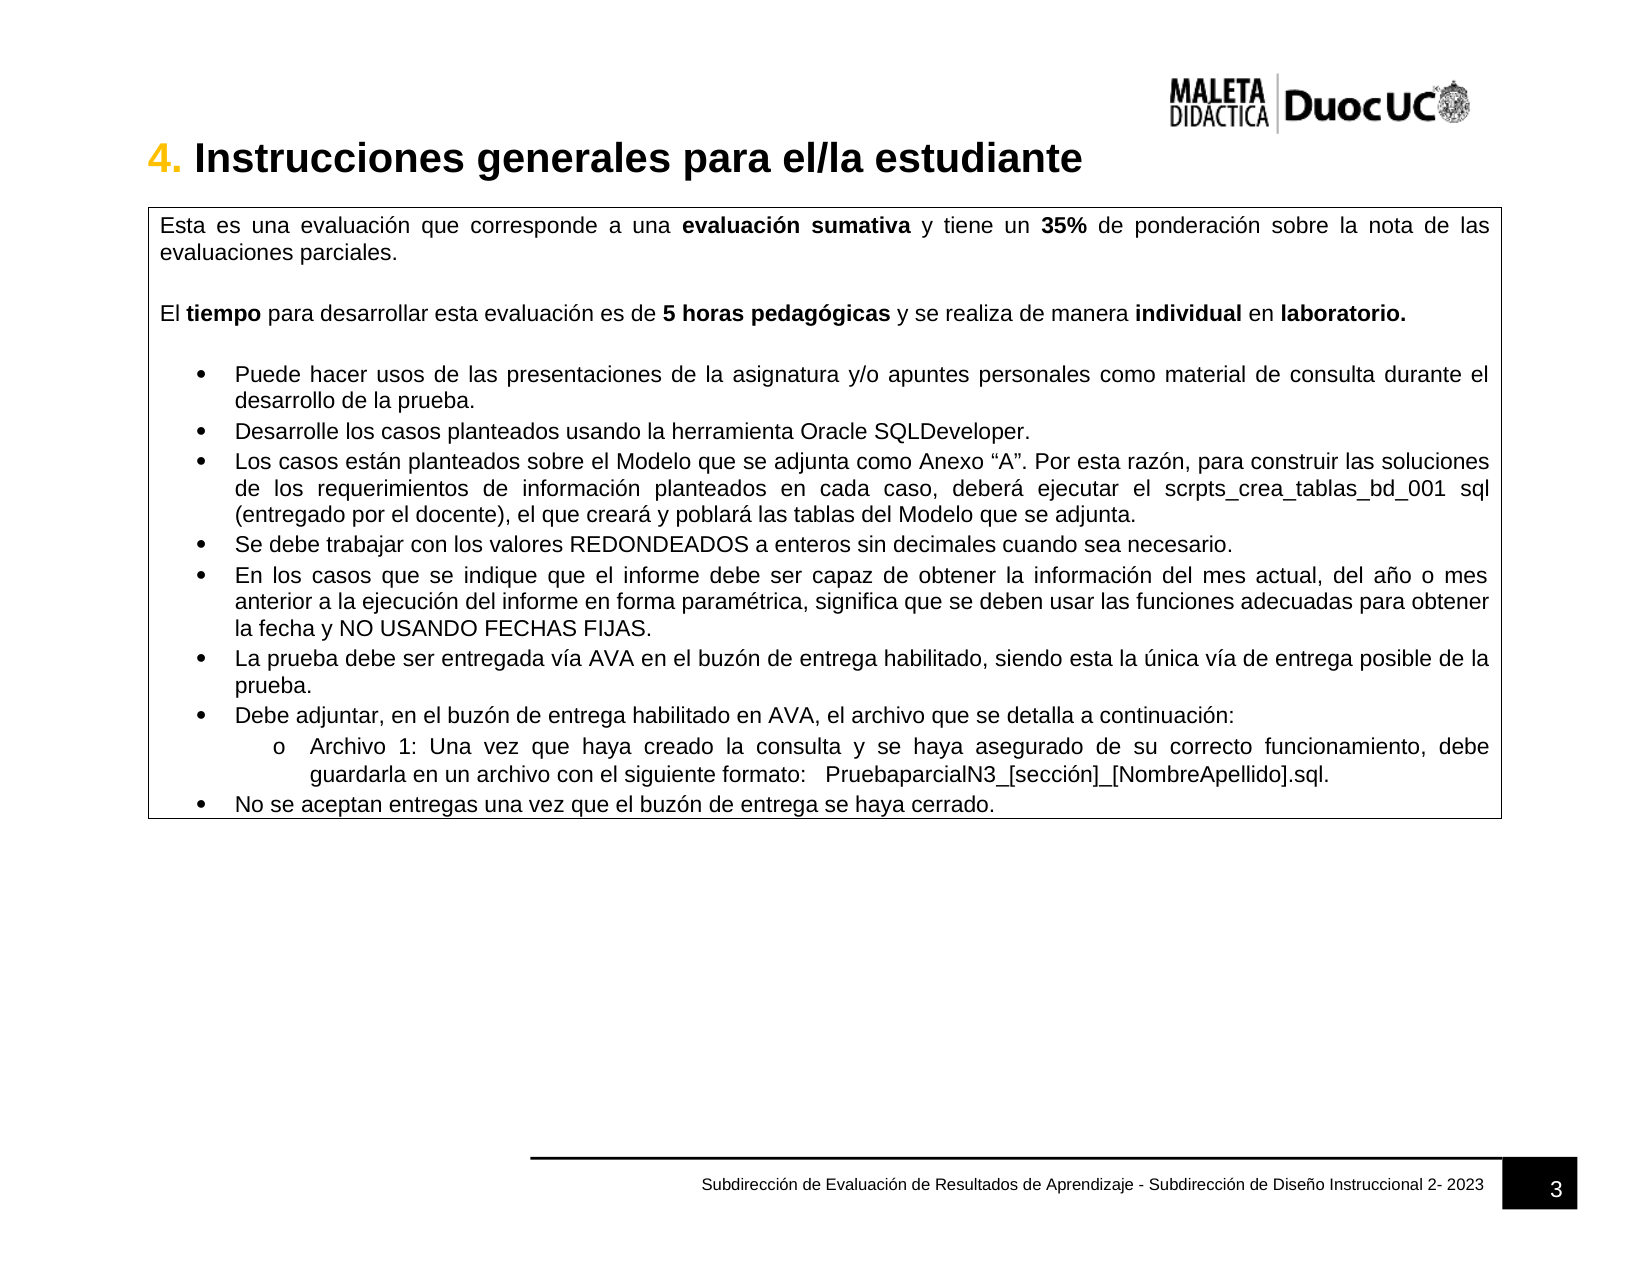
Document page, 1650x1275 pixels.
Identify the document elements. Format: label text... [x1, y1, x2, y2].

table_header Esta es una evaluación que corresponde a una evaluación sumativa y tiene un 35% de ponderación sobre la nota de las evaluaciones parciales. El tiempo para desarrollar esta evaluación es de 5 horas pedagógicas y se realiza de manera individual en laboratorio. Puede hacer usos de las presentaciones de la asignatura y/o apuntes personales como material de consulta durante el desarrollo de la prueba. Desarrolle los casos planteados usando la herramienta Oracle SQLDeveloper. Los casos están planteados sobre el Modelo que se adjunta como Anexo “A”. Por esta razón, para construir las soluciones de los requerimientos de información planteados en cada caso, deberá ejecutar el scrpts_crea_tablas_bd_001 sql (entregado por el docente), el que creará y poblará las tablas del Modelo que se adjunta. Se debe trabajar con los valores REDONDEADOS a enteros sin decimales cuando sea necesario. En los casos que se indique que el informe debe ser capaz de obtener la información del mes actual, del año o mes anterior a la ejecución del informe en forma paramétrica, significa que se deben usar las funciones adecuadas para obtener la fecha y NO USANDO FECHAS FIJAS. La prueba debe ser entregada vía AVA en el buzón de entrega habilitado, siendo esta la única vía de entrega posible de la prueba. Debe adjuntar, en el buzón de entrega habilitado en AVA, el archivo que se detalla a continuación: Archivo 1: Una vez que haya creado la consulta y se haya asegurado de su correcto funcionamiento, debe guardarla en un archivo con el siguiente formato: PruebaparcialN3_[sección]_[NombreApellido].sql. No se aceptan entregas una vez que el buzón de entrega se haya cerrado. [149, 208, 1501, 818]
picture [1162, 65, 1478, 141]
text 4. Instrucciones generales para el/la estudiante [148, 133, 1502, 181]
